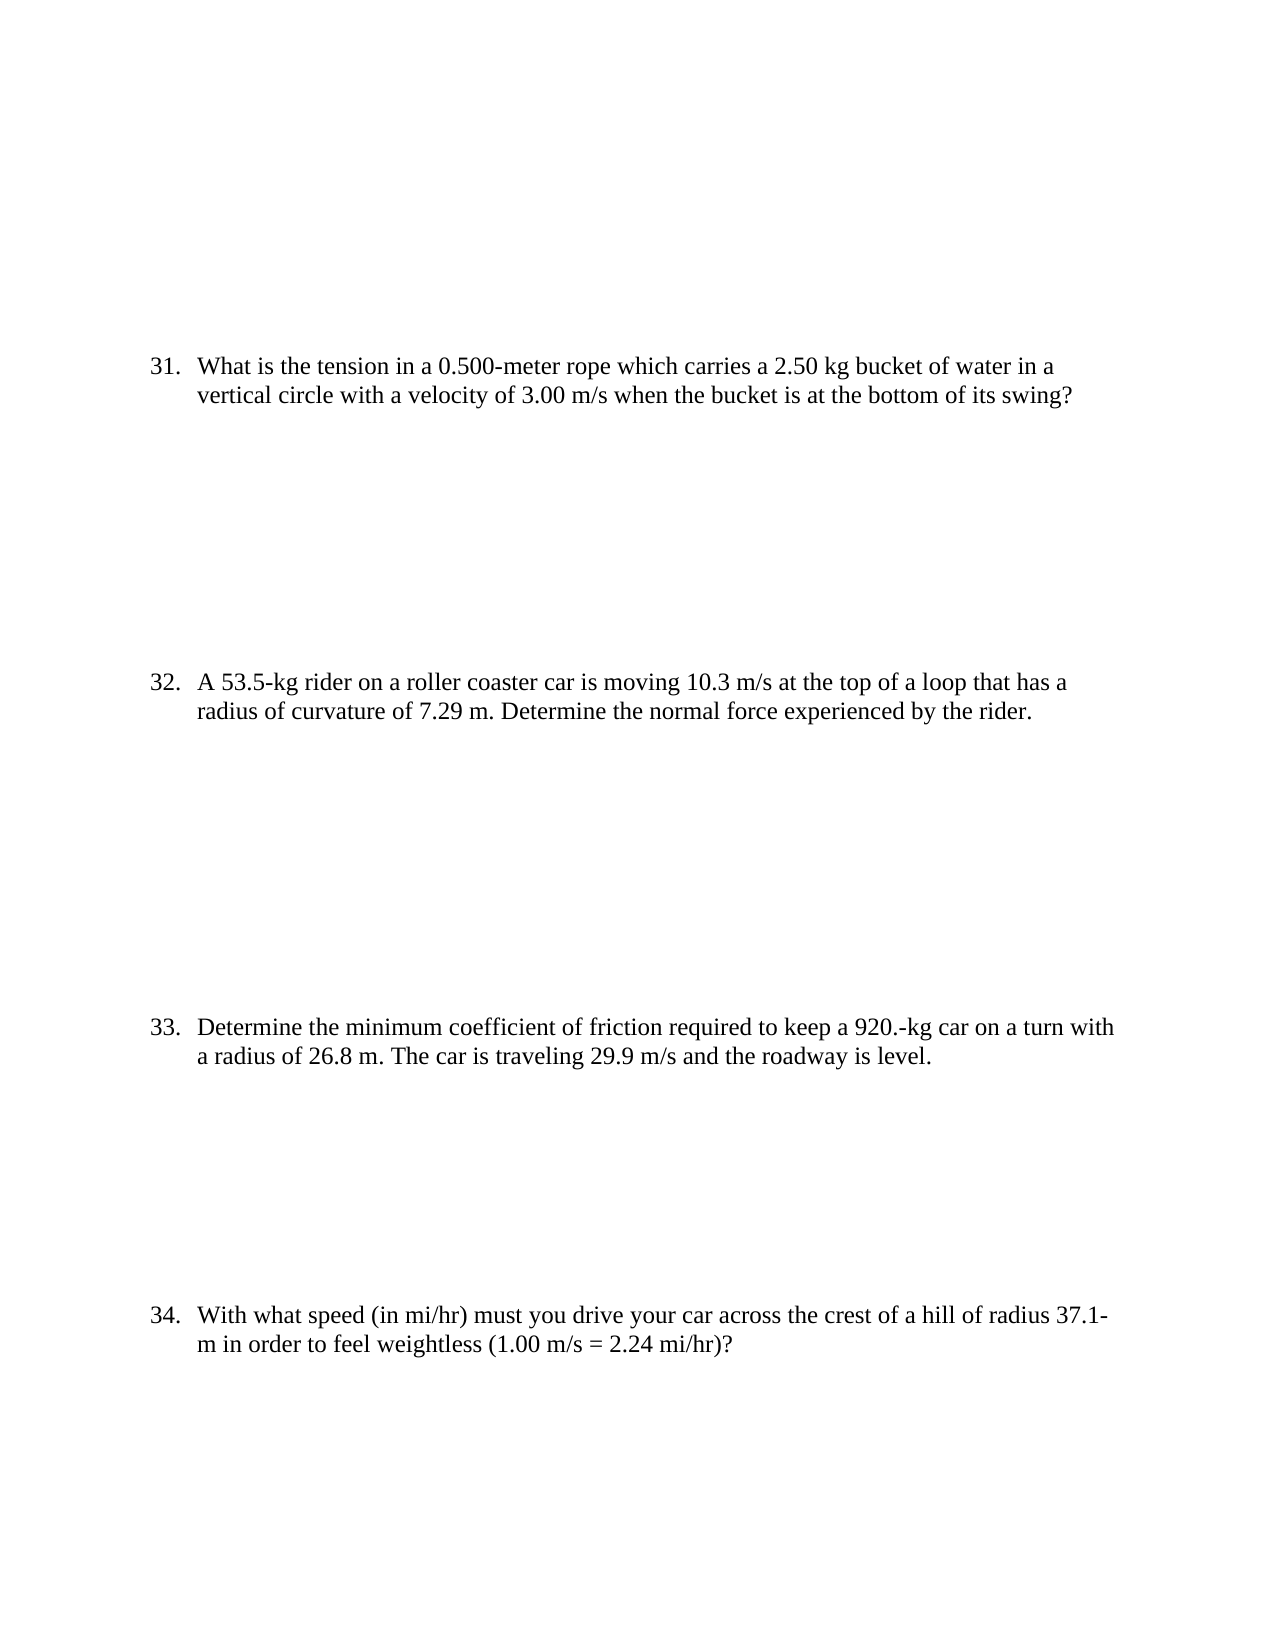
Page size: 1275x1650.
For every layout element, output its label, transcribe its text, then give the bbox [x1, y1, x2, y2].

text 31. What is the tension in a 0.500-meter rope which carries a 2.50 kg bucket of water in a vertical circle with a velocity of 3.00 m/s when the bucket is at the bottom of its swing? [150, 351, 1125, 409]
text 34. With what speed (in mi/hr) must you drive your car across the crest of a hill of radius 37.1-m in order to feel weightless (1.00 m/s = 2.24 mi/hr)? [150, 1300, 1125, 1357]
text 32. A 53.5-kg rider on a roller coaster car is moving 10.3 m/s at the top of a loop that has a radius of curvature of 7.29 m. Determine the normal force experienced by the rider. [150, 667, 1125, 725]
text 33. Determine the minimum coefficient of friction required to keep a 920.-kg car on a turn with a radius of 26.8 m. The car is traveling 29.9 m/s and the roadway is level. [150, 1012, 1125, 1070]
